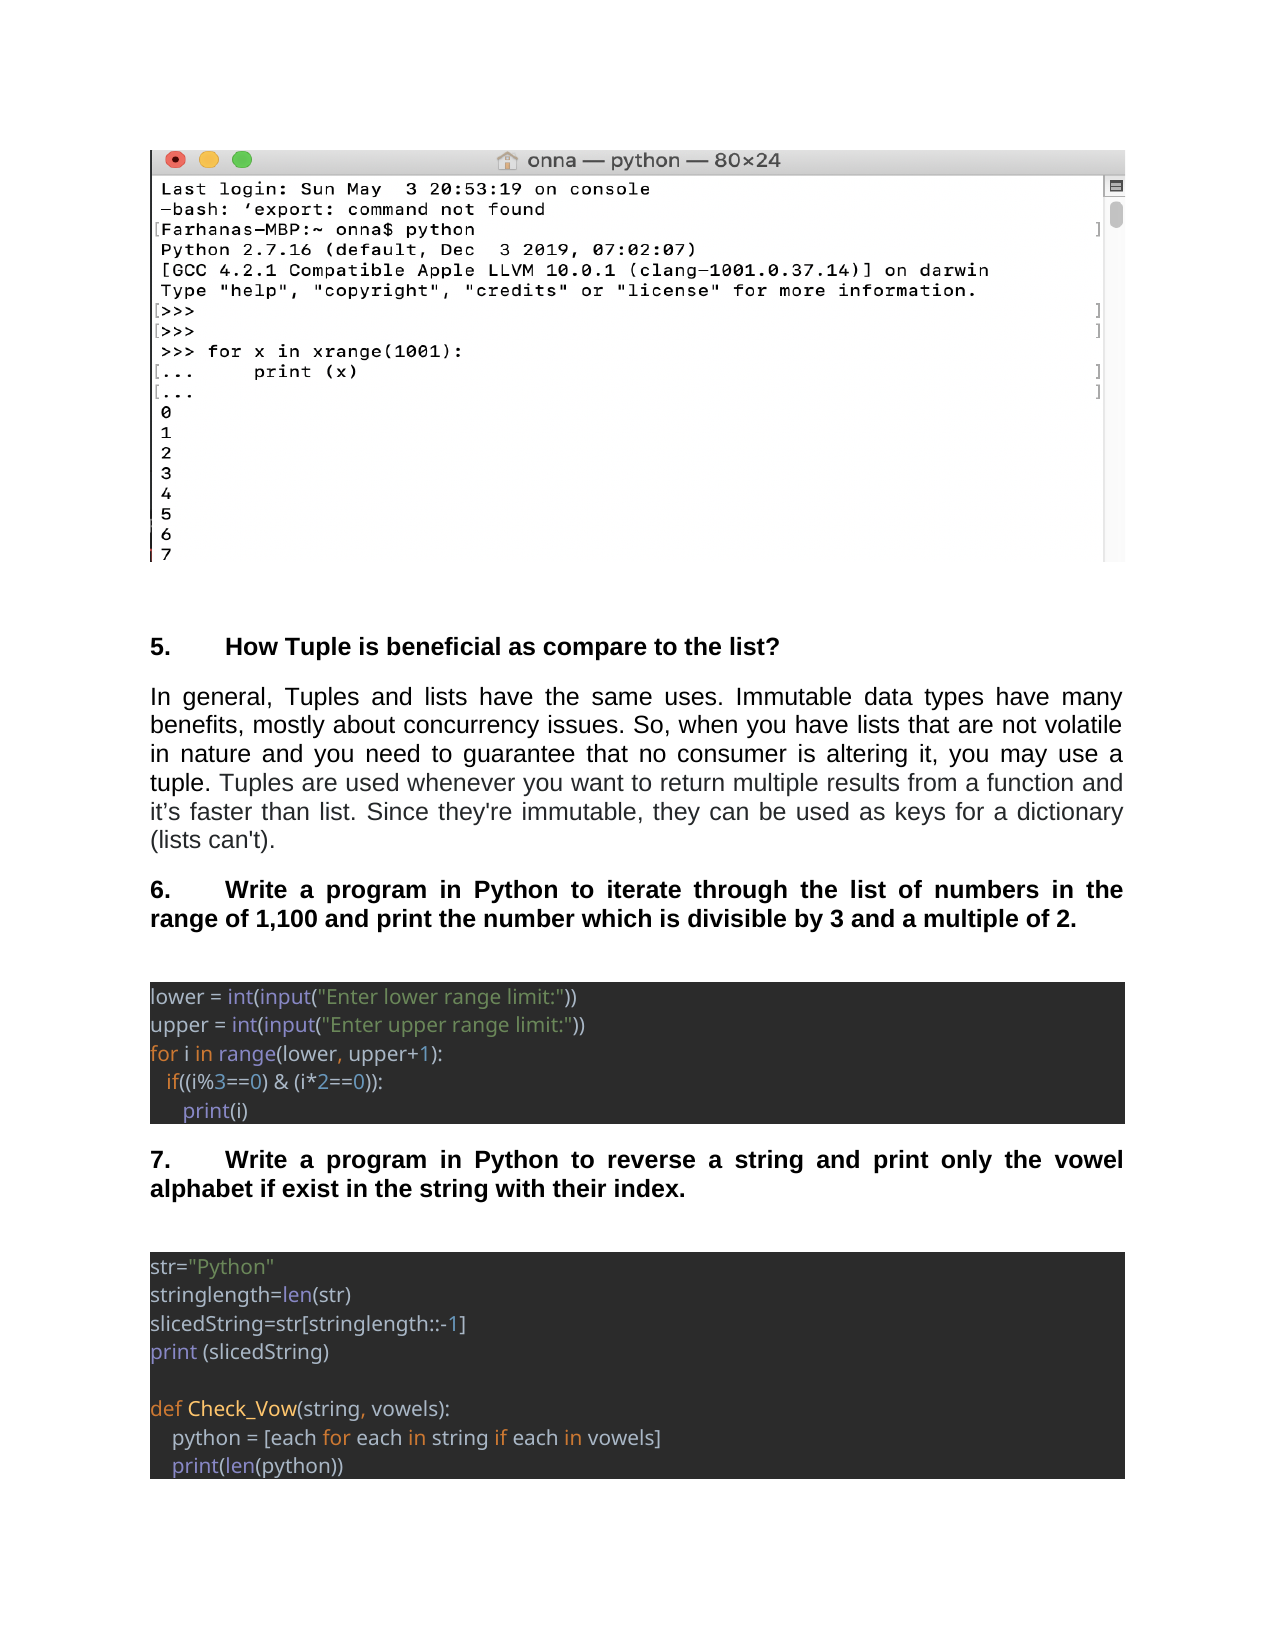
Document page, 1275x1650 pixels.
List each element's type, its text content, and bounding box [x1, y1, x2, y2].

text 6. Write a program in Python to iterate through the list of numbers in the range of 1,100 and print the number which is divisible by 3 and a multiple of 2. [150, 875, 1125, 932]
text 5. How Tuple is beneficial as compare to the list? [150, 632, 1125, 661]
picture [150, 150, 1125, 562]
text 7. Write a program in Python to reverse a string and print only the vowel alphabet if exist in the string with their index. [150, 1145, 1125, 1202]
text lower = int(input("Enter lower range limit:")) upper = int(input("Enter upper range limit:")) for i in range(lower, upper+1): if((i%3==0) & (i*2==0)): print(i) [150, 982, 1125, 1124]
text In general, Tuples and lists have the same uses. Immutable data types have many benefits, mostly about concurrency issues. So, when you have lists that are not volatile in nature and you need to guarantee that no consumer is altering it, you may use a tuple. Tuples are used whenever you want to return multiple results from a function and it’s faster than list. Since they're immutable, they can be used as keys for a dictionary (lists can't). [150, 682, 1125, 854]
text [150, 1252, 1125, 1479]
